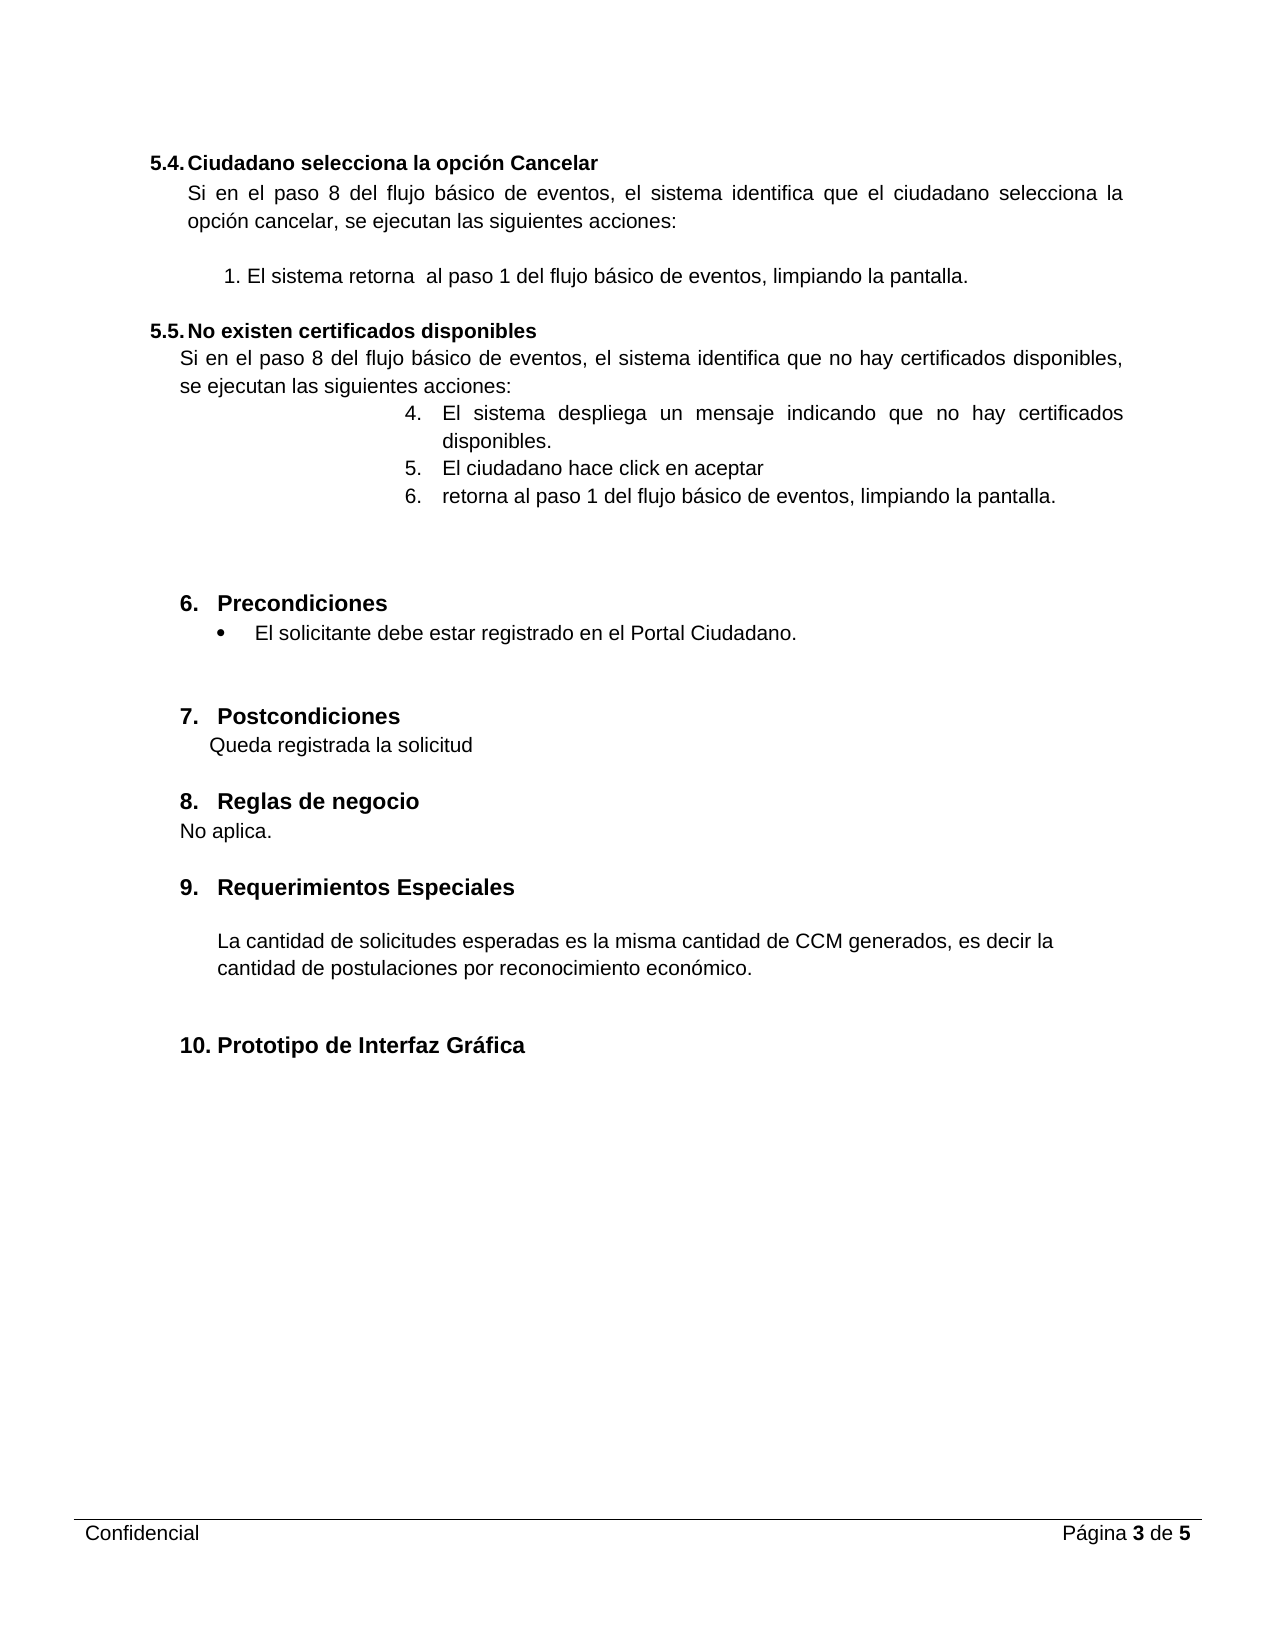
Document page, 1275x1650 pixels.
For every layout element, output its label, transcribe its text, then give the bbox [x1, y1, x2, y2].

text Si en el paso 8 del flujo básico de eventos, el sistema identifica que no hay certificados disponibles, se ejecutan las siguientes acciones: [179, 346, 1125, 398]
subtitle Prototipo de Interfaz Gráfica [179, 1032, 1125, 1058]
subtitle Reglas de negocio [179, 788, 1125, 815]
text La cantidad de solicitudes esperadas es la misma cantidad de CCM generados, es decir la cantidad de postulaciones por reconocimiento económico. [217, 929, 1125, 980]
text No aplica. [179, 818, 1125, 842]
subtitle Ciudadano selecciona la opción Cancelar [150, 150, 1125, 175]
list retorna al paso 1 del flujo básico de eventos, limpiando la pantalla. [404, 484, 1125, 508]
text Queda registrada la solicitud [209, 733, 1125, 757]
list No existen certificados disponibles [150, 319, 1125, 343]
list El solicitante debe estar registrado en el Portal Ciudadano. [217, 621, 1125, 644]
list El ciudadano hace click en aceptar [404, 456, 1125, 480]
text Si en el paso 8 del flujo básico de eventos, el sistema identifica que el ciudadano selecciona la opción cancelar, se ejecutan las siguientes acciones: [187, 181, 1125, 233]
subtitle Requerimientos Especiales [179, 873, 1125, 900]
text 1. El sistema retorna al paso 1 del flujo básico de eventos, limpiando la pantalla. [224, 264, 1125, 288]
subtitle Precondiciones [179, 590, 1125, 617]
subtitle Postcondiciones [179, 703, 1125, 729]
list El sistema despliega un mensaje indicando que no hay certificados disponibles. [404, 401, 1125, 453]
